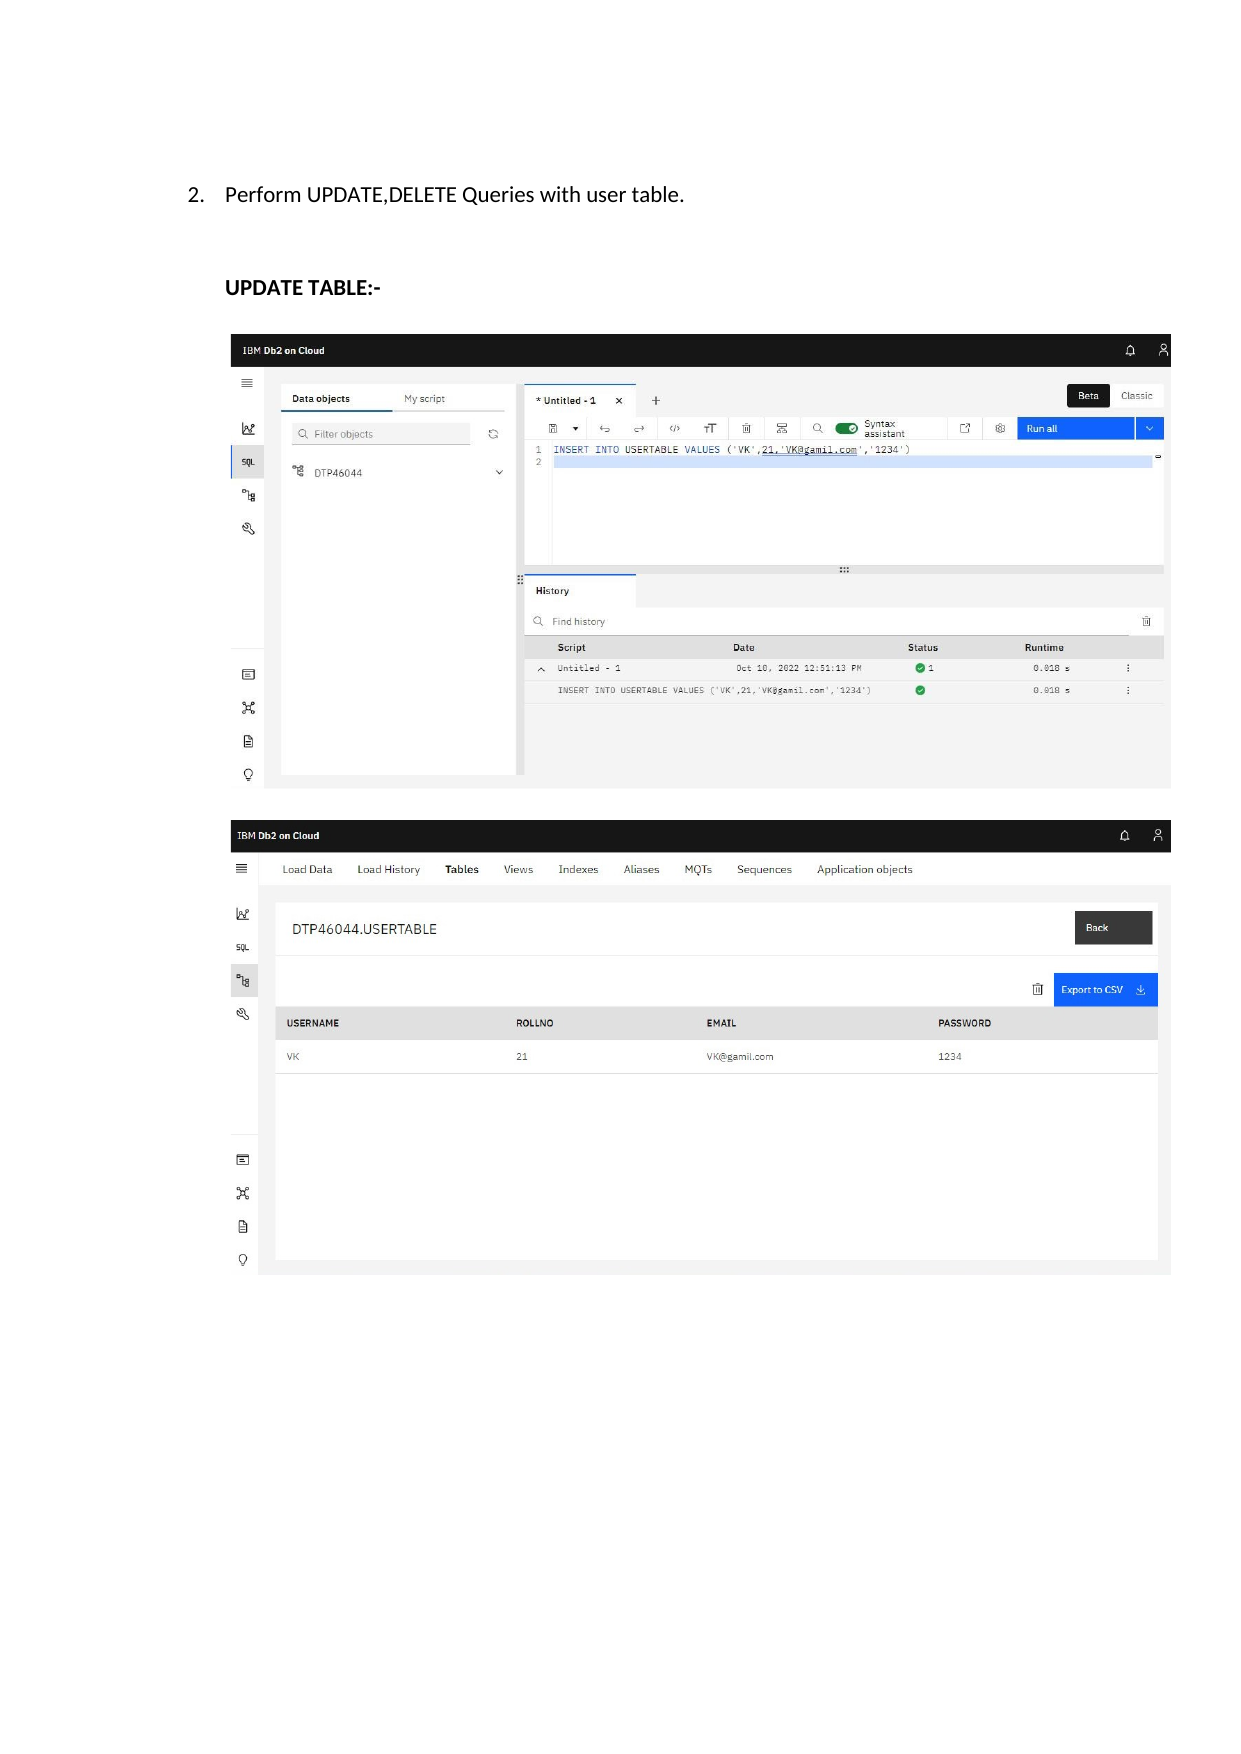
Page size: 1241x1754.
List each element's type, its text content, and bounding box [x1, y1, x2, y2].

list Perform UPDATE,DELETE Queries with user table. [187, 180, 1092, 208]
picture [230, 820, 1171, 1275]
subtitle UPDATE TABLE:- [225, 273, 1171, 302]
picture [230, 334, 1171, 789]
